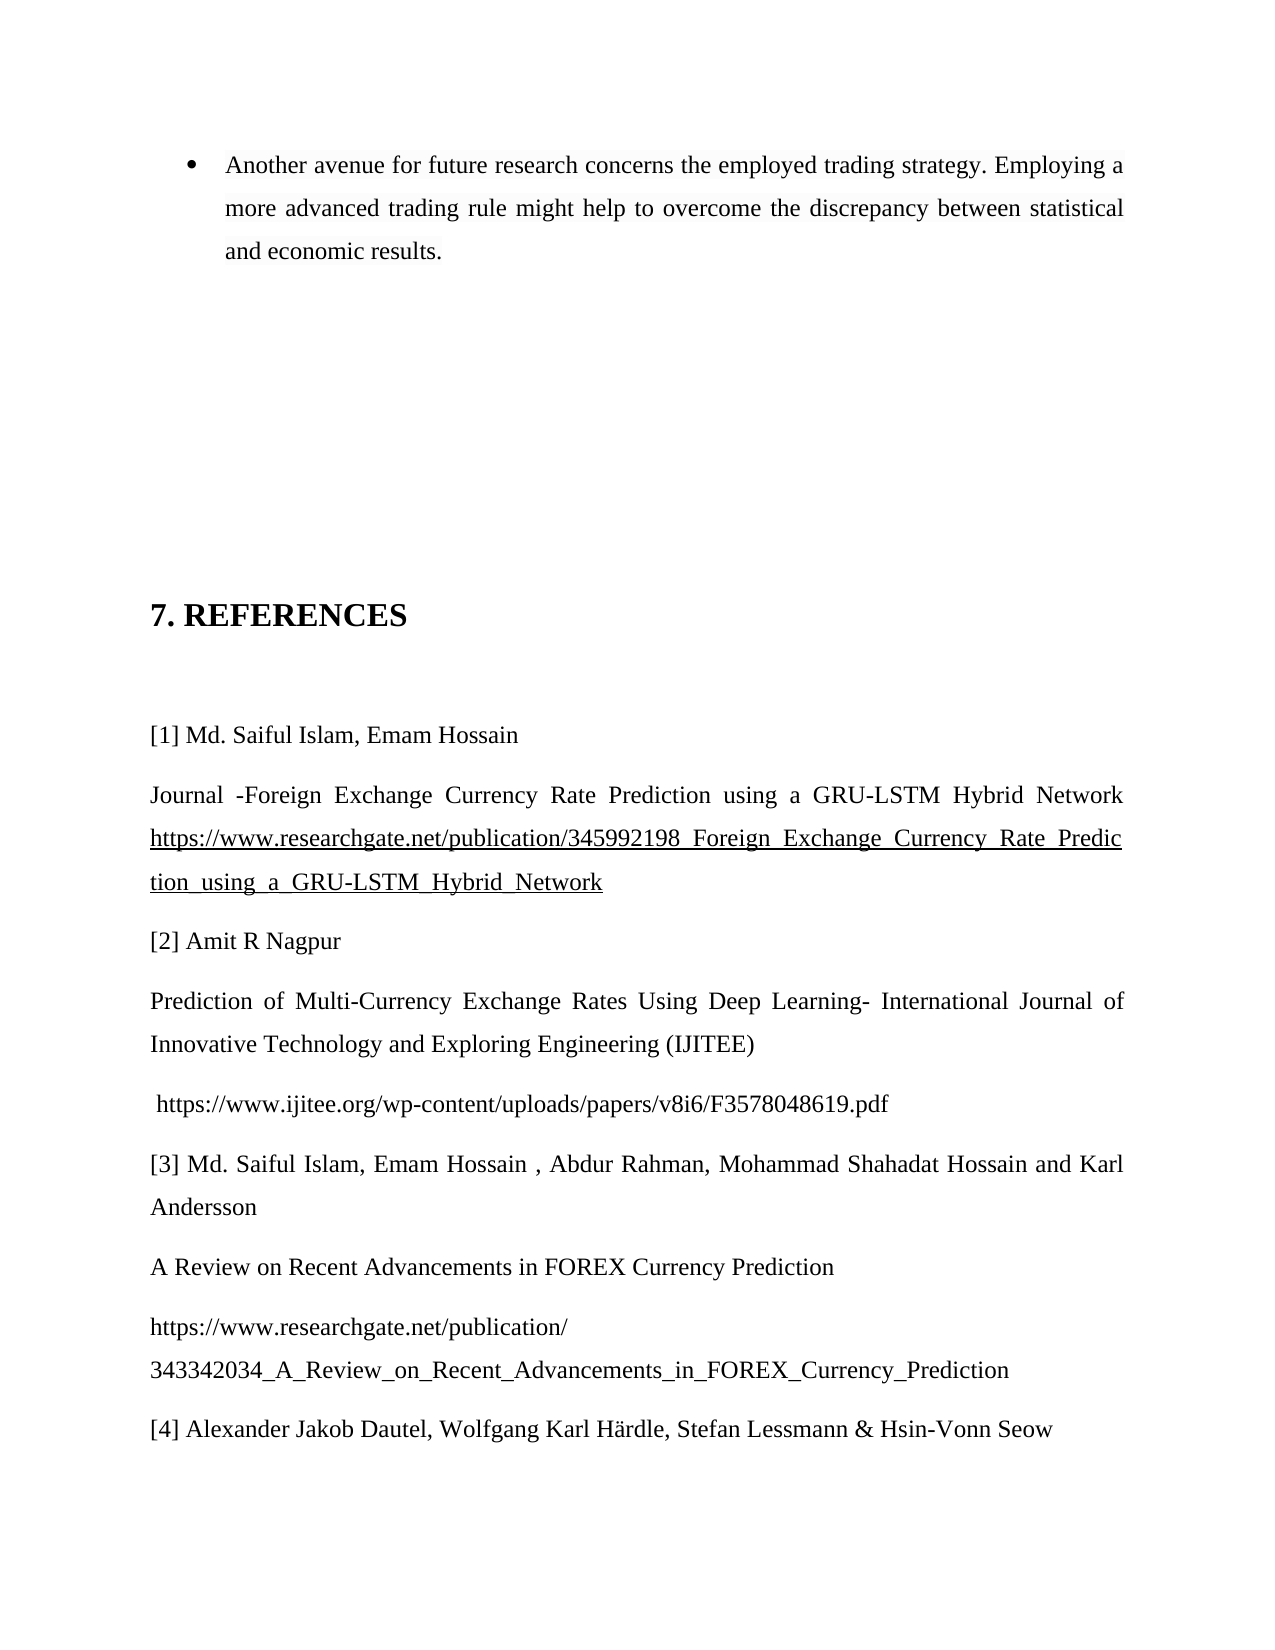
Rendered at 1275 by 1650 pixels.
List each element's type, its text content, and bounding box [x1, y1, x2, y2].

text [3] Md. Saiful Islam, Emam Hossain , Abdur Rahman, Mohammad Shahadat Hossain and Karl Andersson [150, 1149, 1125, 1221]
text https://www.researchgate.net/publication/343342034_A_Review_on_Recent_Advancements_in_FOREX_Currency_Prediction [150, 1312, 1125, 1383]
subtitle 7. REFERENCES [150, 595, 1125, 633]
list Another avenue for future research concerns the employed trading strategy. Employing a more advanced trading rule might help to overcome the discrepancy between statistical and economic results. [187, 150, 1125, 265]
text Journal -Foreign Exchange Currency Rate Prediction using a GRU-LSTM Hybrid Network https://www.researchgate.net/publication/345992198_Foreign_Exchange_Currency_Rate_Prediction_using_a_GRU-LSTM_Hybrid_Network [150, 780, 1125, 895]
text [2] Amit R Nagpur [150, 926, 1125, 955]
text [1] Md. Saiful Islam, Emam Hossain [150, 721, 1125, 749]
text [4] Alexander Jakob Dautel, Wolfgang Karl Härdle, Stefan Lessmann & Hsin-Vonn Seow [150, 1414, 1125, 1443]
text Prediction of Multi-Currency Exchange Rates Using Deep Learning- International Journal of Innovative Technology and Exploring Engineering (IJITEE) [150, 986, 1125, 1058]
text A Review on Recent Advancements in FOREX Currency Prediction [150, 1252, 1125, 1281]
text https://www.ijitee.org/wp-content/uploads/papers/v8i6/F3578048619.pdf [150, 1089, 1125, 1118]
